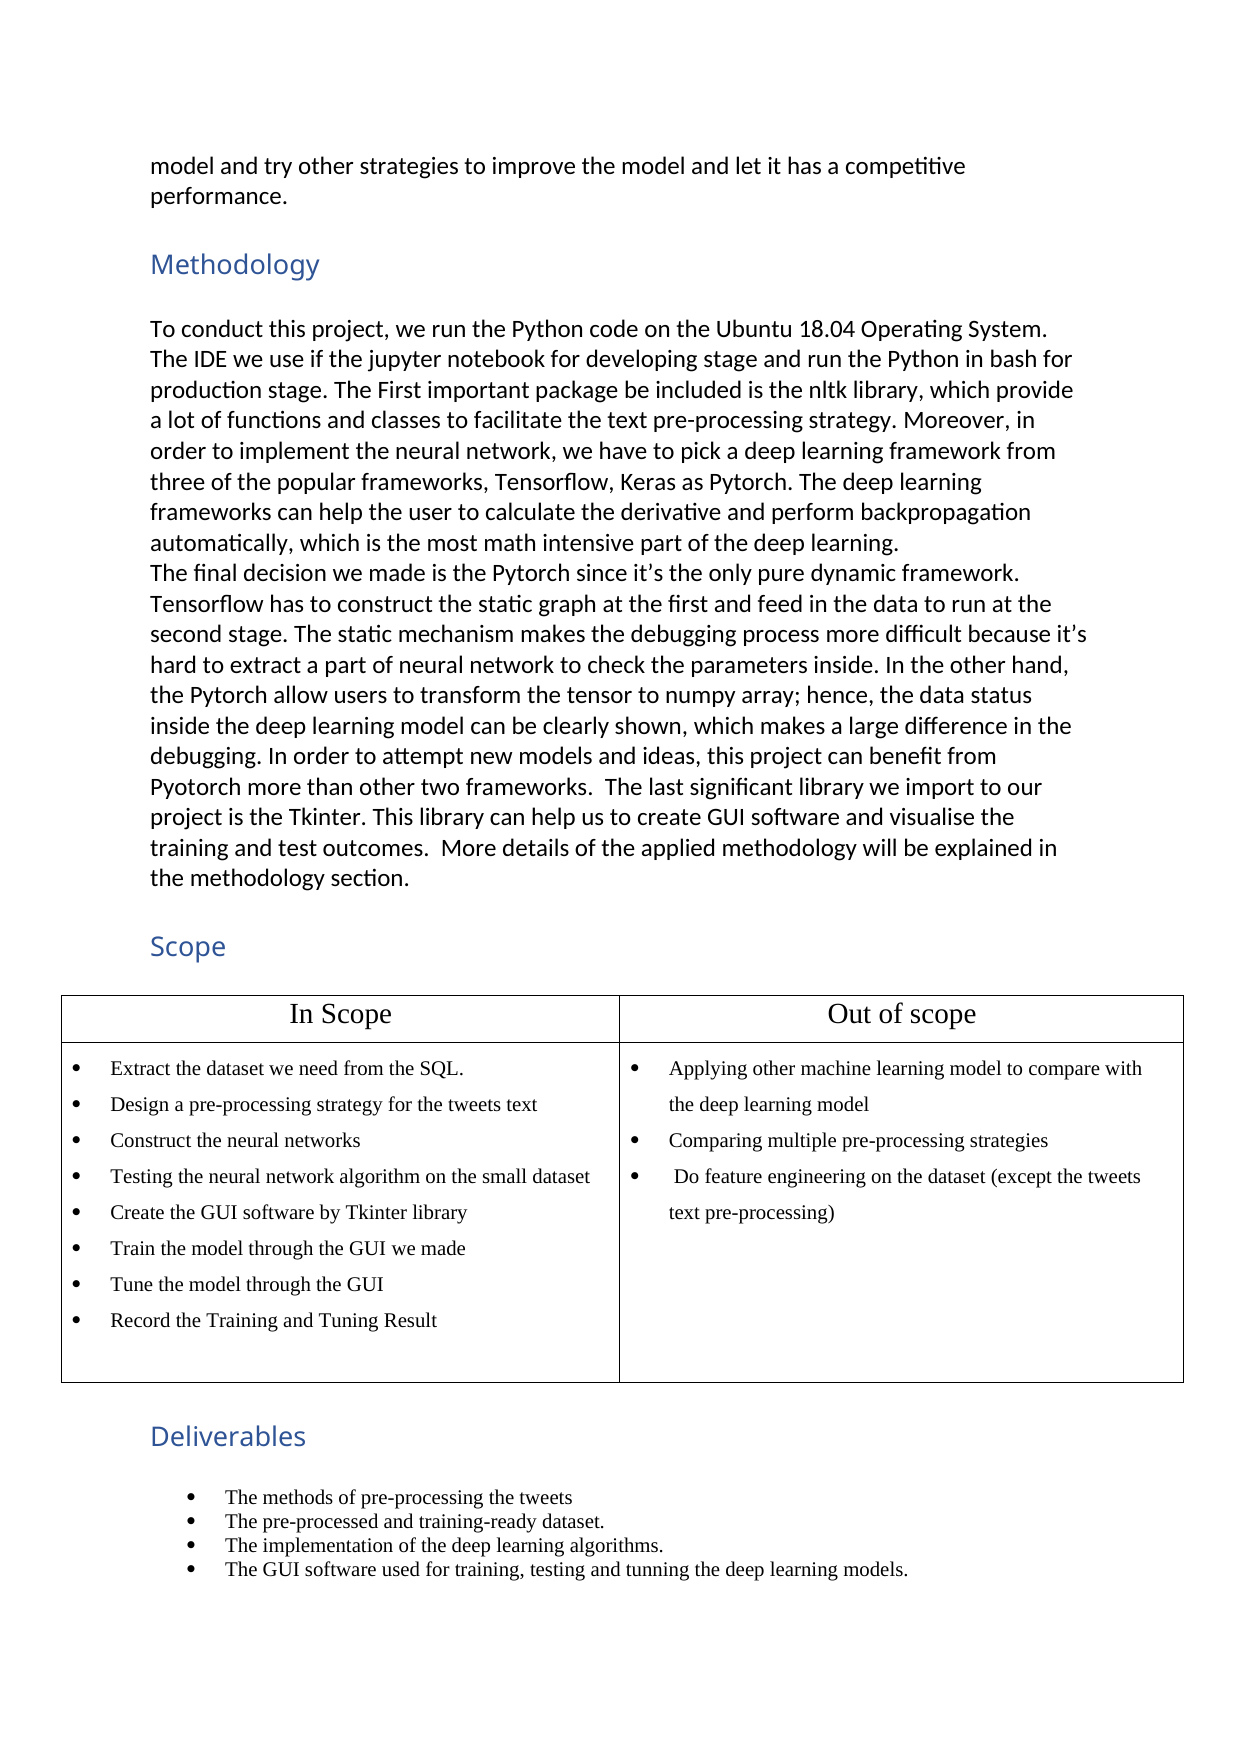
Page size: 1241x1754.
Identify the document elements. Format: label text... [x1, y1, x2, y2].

table_header In Scope [62, 996, 619, 1042]
list The pre-processed and training-ready dataset. [187, 1509, 1090, 1533]
subtitle Deliverables [150, 1417, 1090, 1454]
subtitle Methodology [150, 246, 1090, 283]
table_cell Extract the dataset we need from the SQL. Design a pre-processing strategy for the tweets text Construct the neural networks Testing the neural network algorithm on the small dataset Create the GUI software by Tkinter library Train the model through the GUI we made Tune the model through the GUI Record the Training and Tuning Result [62, 1043, 619, 1382]
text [150, 150, 1090, 211]
text The final decision we made is the Pytorch since it’s the only pure dynamic framework. Tensorflow has to construct the static graph at the first and feed in the data to run at the second stage. The static mechanism makes the debugging process more difficult because it’s hard to extract a part of neural network to check the parameters inside. In the other hand, the Pytorch allow users to transform the tensor to numpy array; hence, the data status inside the deep learning model can be clearly shown, which makes a large difference in the debugging. In order to attempt new models and ideas, this project can benefit from Pyotorch more than other two frameworks. The last significant library we import to our project is the Tkinter. This library can help us to create GUI software and visualise the training and test outcomes. More details of the applied methodology will be explained in the methodology section. [150, 557, 1090, 893]
table_header Out of scope [620, 996, 1183, 1042]
table_cell Applying other machine learning model to compare with the deep learning model Comparing multiple pre-processing strategies Do feature engineering on the dataset (except the tweets text pre-processing) [620, 1043, 1183, 1382]
subtitle Scope [150, 928, 1090, 964]
list The GUI software used for training, testing and tunning the deep learning models. [187, 1557, 1090, 1581]
text To conduct this project, we run the Python code on the Ubuntu 18.04 Operating System. The IDE we use if the jupyter notebook for developing stage and run the Python in bash for production stage. The First important package be included is the nltk library, which provide a lot of functions and classes to facilitate the text pre-processing strategy. Moreover, in order to implement the neural network, we have to pick a deep learning framework from three of the popular frameworks, Tensorflow, Keras as Pytorch. The deep learning frameworks can help the user to calculate the derivative and perform backpropagation automatically, which is the most math intensive part of the deep learning. [150, 313, 1090, 557]
list The implementation of the deep learning algorithms. [187, 1533, 1090, 1557]
list The methods of pre-processing the tweets [187, 1485, 1090, 1509]
